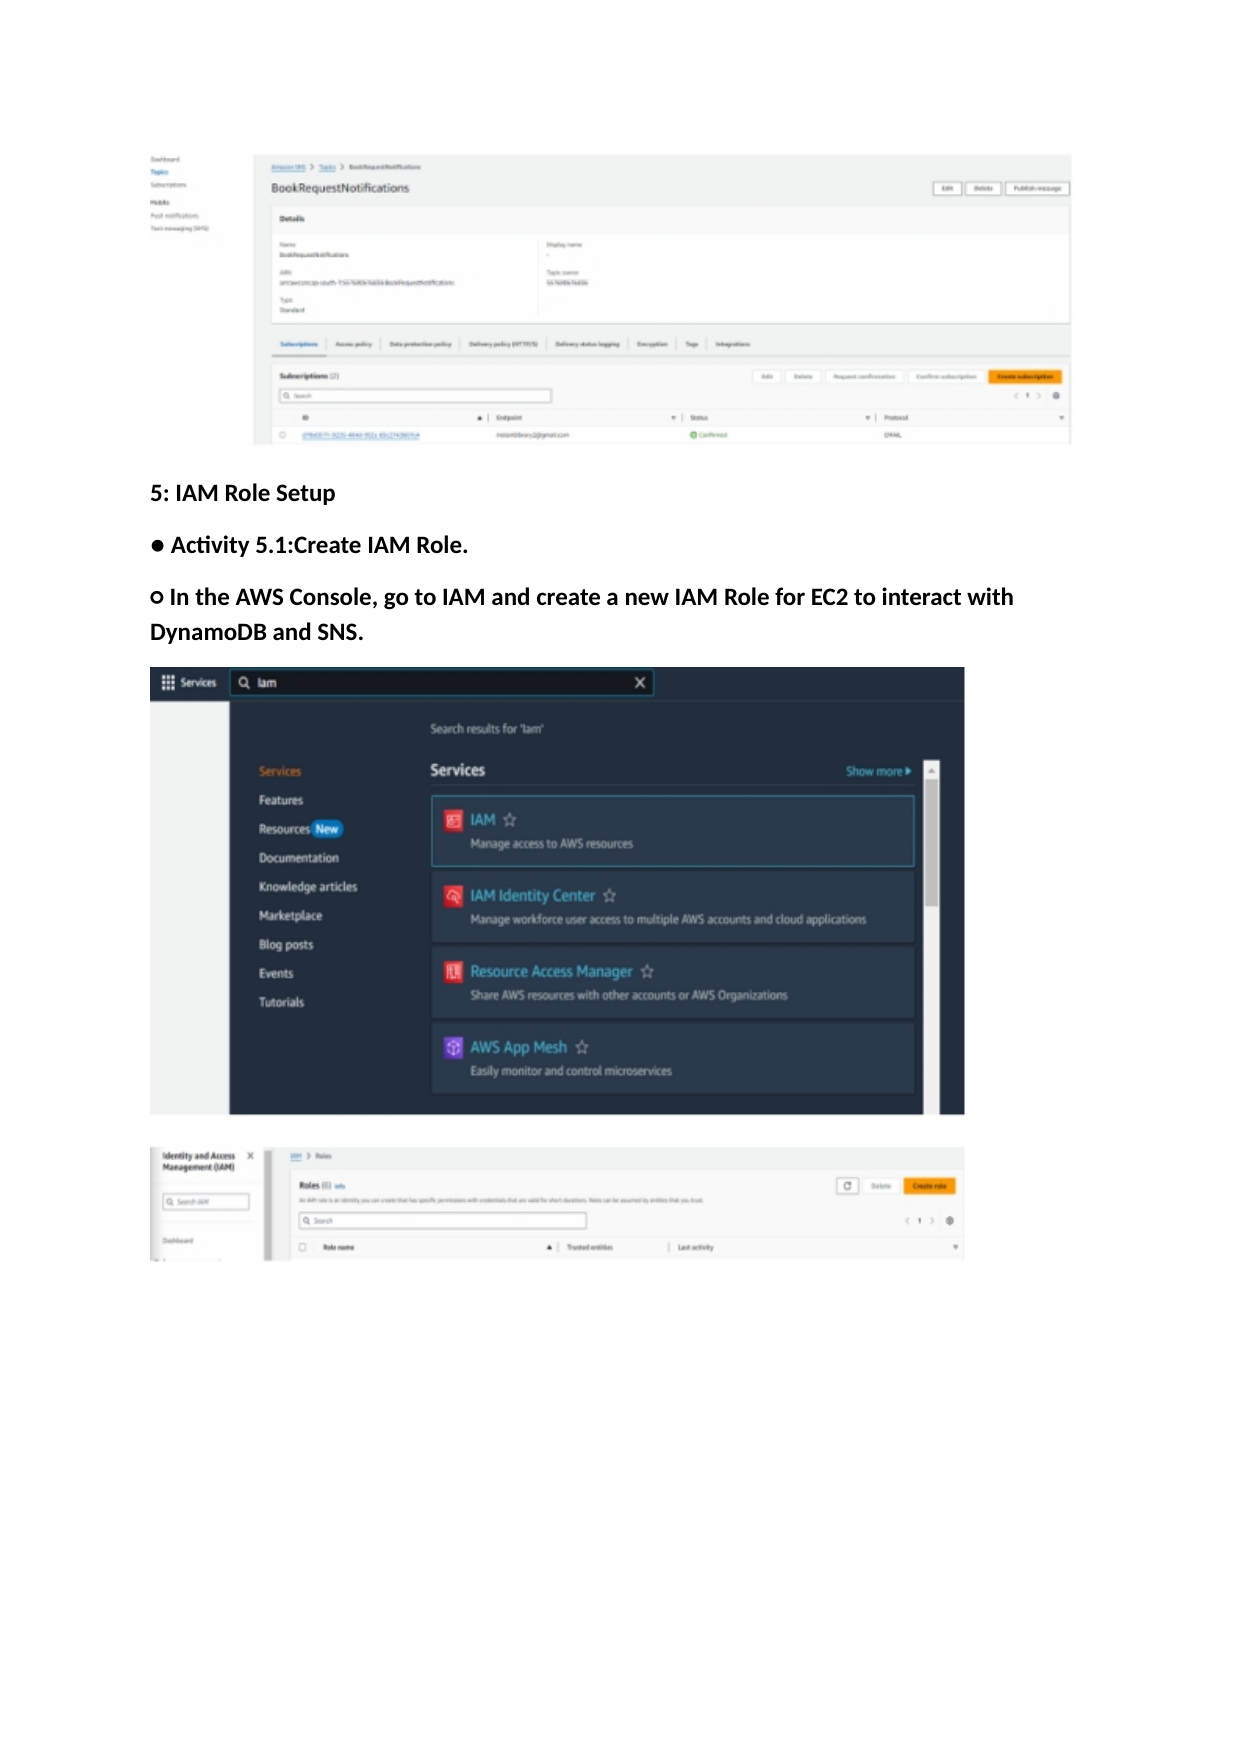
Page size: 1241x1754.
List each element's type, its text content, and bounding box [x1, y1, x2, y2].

text 5: IAM Role Setup [150, 477, 1090, 508]
text ● Activity 5.1:Create IAM Role. [150, 529, 1090, 559]
text ○ In the AWS Console, go to IAM and create a new IAM Role for EC2 to interact with DynamoDB and SNS. [150, 581, 1090, 646]
picture [150, 150, 1091, 457]
picture [150, 667, 971, 1265]
